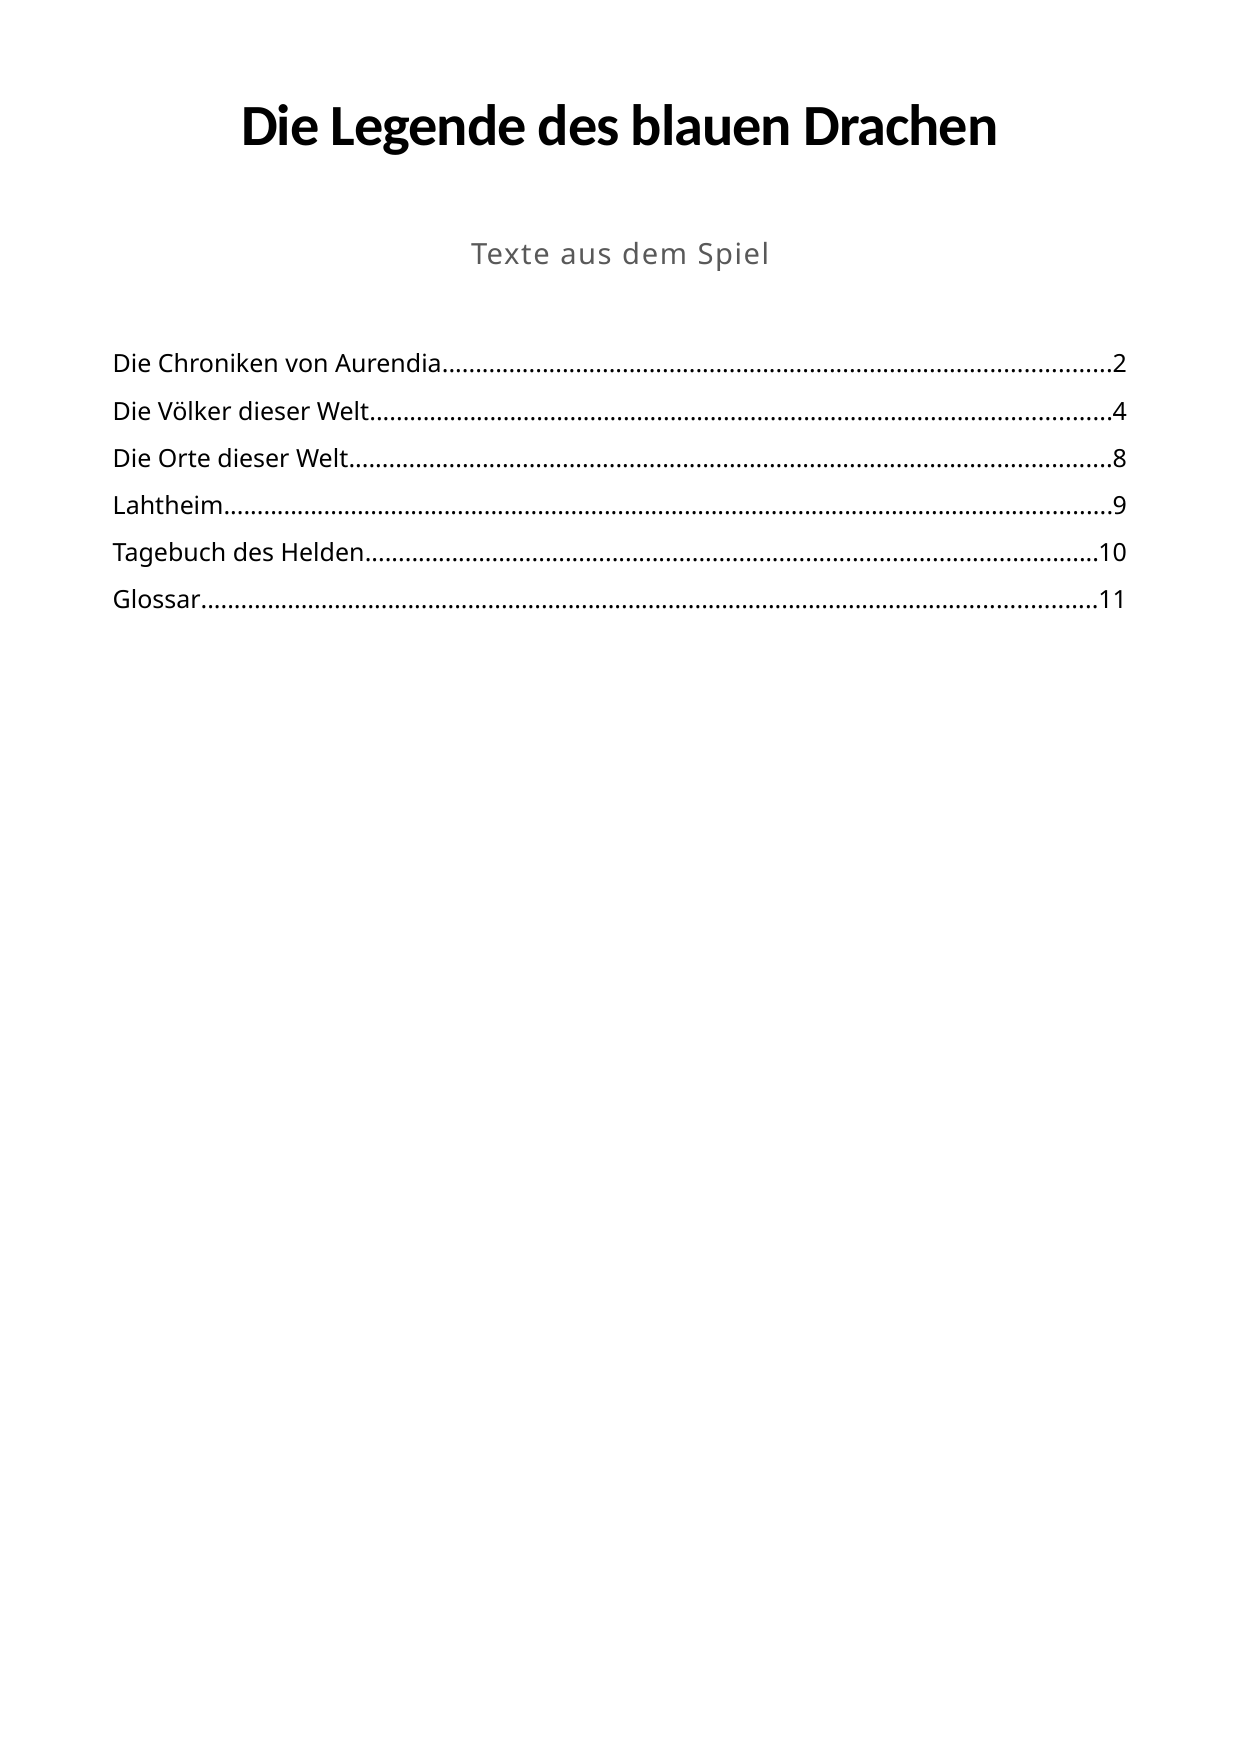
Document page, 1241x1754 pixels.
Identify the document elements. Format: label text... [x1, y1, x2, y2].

text Glossar 11 [112, 582, 1128, 616]
title Die Legende des blauen Drachen [112, 89, 1128, 160]
text Lahtheim 9 [112, 487, 1128, 522]
text Tagebuch des Helden 10 [112, 535, 1128, 569]
text Die Orte dieser Welt 8 [112, 440, 1128, 474]
text Die Völker dieser Welt 4 [112, 393, 1128, 427]
text Die Chroniken von Aurendia 2 [112, 346, 1128, 380]
subtitle Texte aus dem Spiel [112, 233, 1128, 273]
